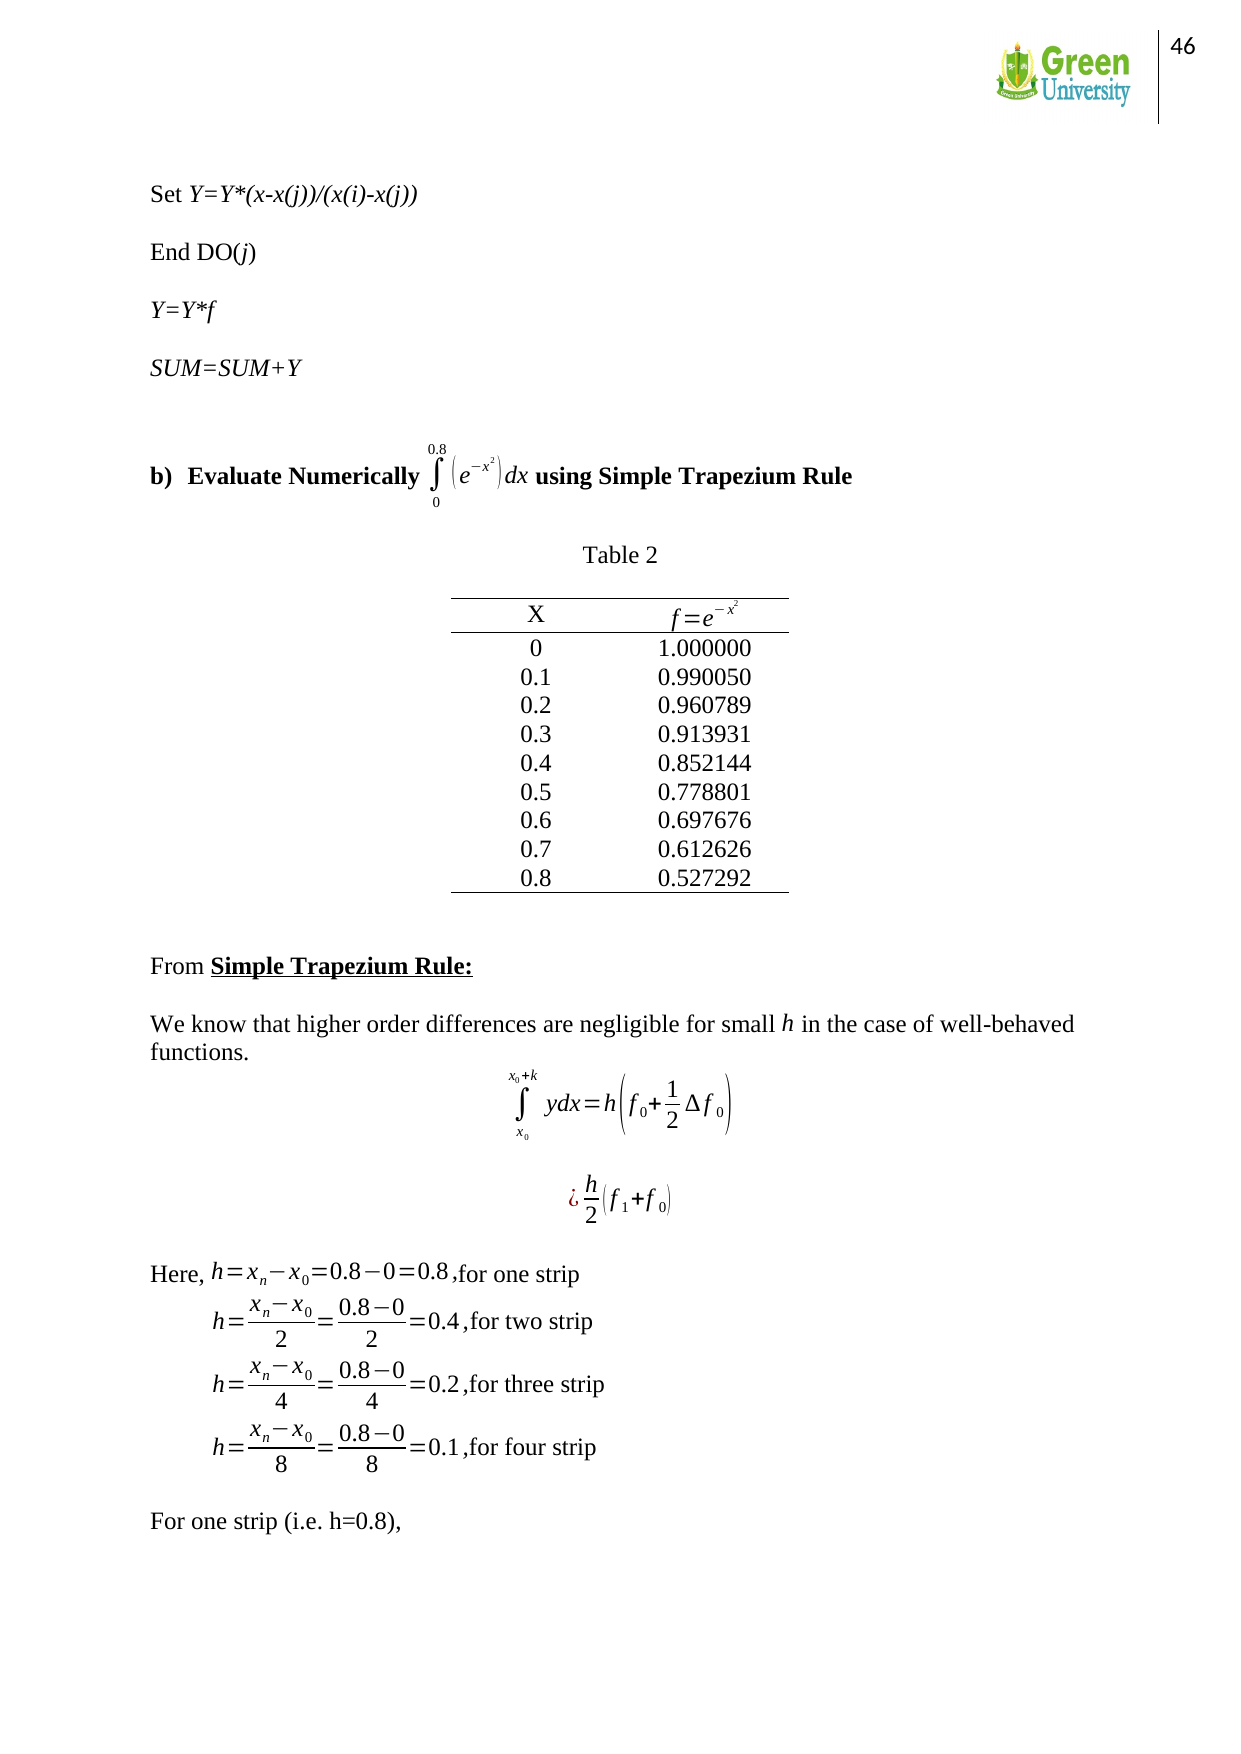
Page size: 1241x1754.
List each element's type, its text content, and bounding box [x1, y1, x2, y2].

table_cell 0.4 [451, 748, 620, 777]
table_cell 0.2 [451, 691, 620, 719]
table_header [620, 599, 789, 632]
table_cell 0.3 [451, 719, 620, 748]
text for two strip [150, 1289, 1090, 1352]
list Evaluate Numerically using Simple Trapezium Rule [150, 440, 1090, 511]
text SUM=SUM+Y [150, 353, 1090, 382]
table_cell 0 [451, 633, 620, 662]
table_header X [451, 599, 620, 632]
text We know that higher order differences are negligible for small in the case of well-behaved functions. [150, 1009, 1090, 1066]
text Here, for one strip [150, 1258, 1090, 1289]
table_cell 0.1 [451, 662, 620, 691]
table_cell 0.5 [451, 777, 620, 806]
text Y=Y*f [150, 295, 1090, 324]
table_cell 0.990050 [620, 662, 789, 691]
picture [981, 30, 1148, 124]
text From Simple Trapezium Rule: [150, 951, 1090, 979]
text Set Y=Y*(x-x(j))/(x(i)-x(j)) [150, 179, 1090, 208]
table_cell 0.852144 [620, 748, 789, 777]
text End DO(j) [150, 237, 1090, 266]
table_cell 0.612626 [620, 834, 789, 863]
table_cell 0.6 [451, 806, 620, 834]
table_cell 0.960789 [620, 691, 789, 719]
table_cell 0.7 [451, 834, 620, 863]
table_cell 0.527292 [620, 863, 789, 892]
table_cell 0.697676 [620, 806, 789, 834]
table_cell 0.913931 [620, 719, 789, 748]
text for four strip [150, 1414, 1090, 1477]
table_cell 1.000000 [620, 633, 789, 662]
text for three strip [150, 1352, 1090, 1414]
text For one strip (i.e. h=0.8), [150, 1506, 1090, 1535]
table_cell 0.778801 [620, 777, 789, 806]
text Table 2 [150, 540, 1090, 568]
table_cell 0.8 [451, 863, 620, 892]
